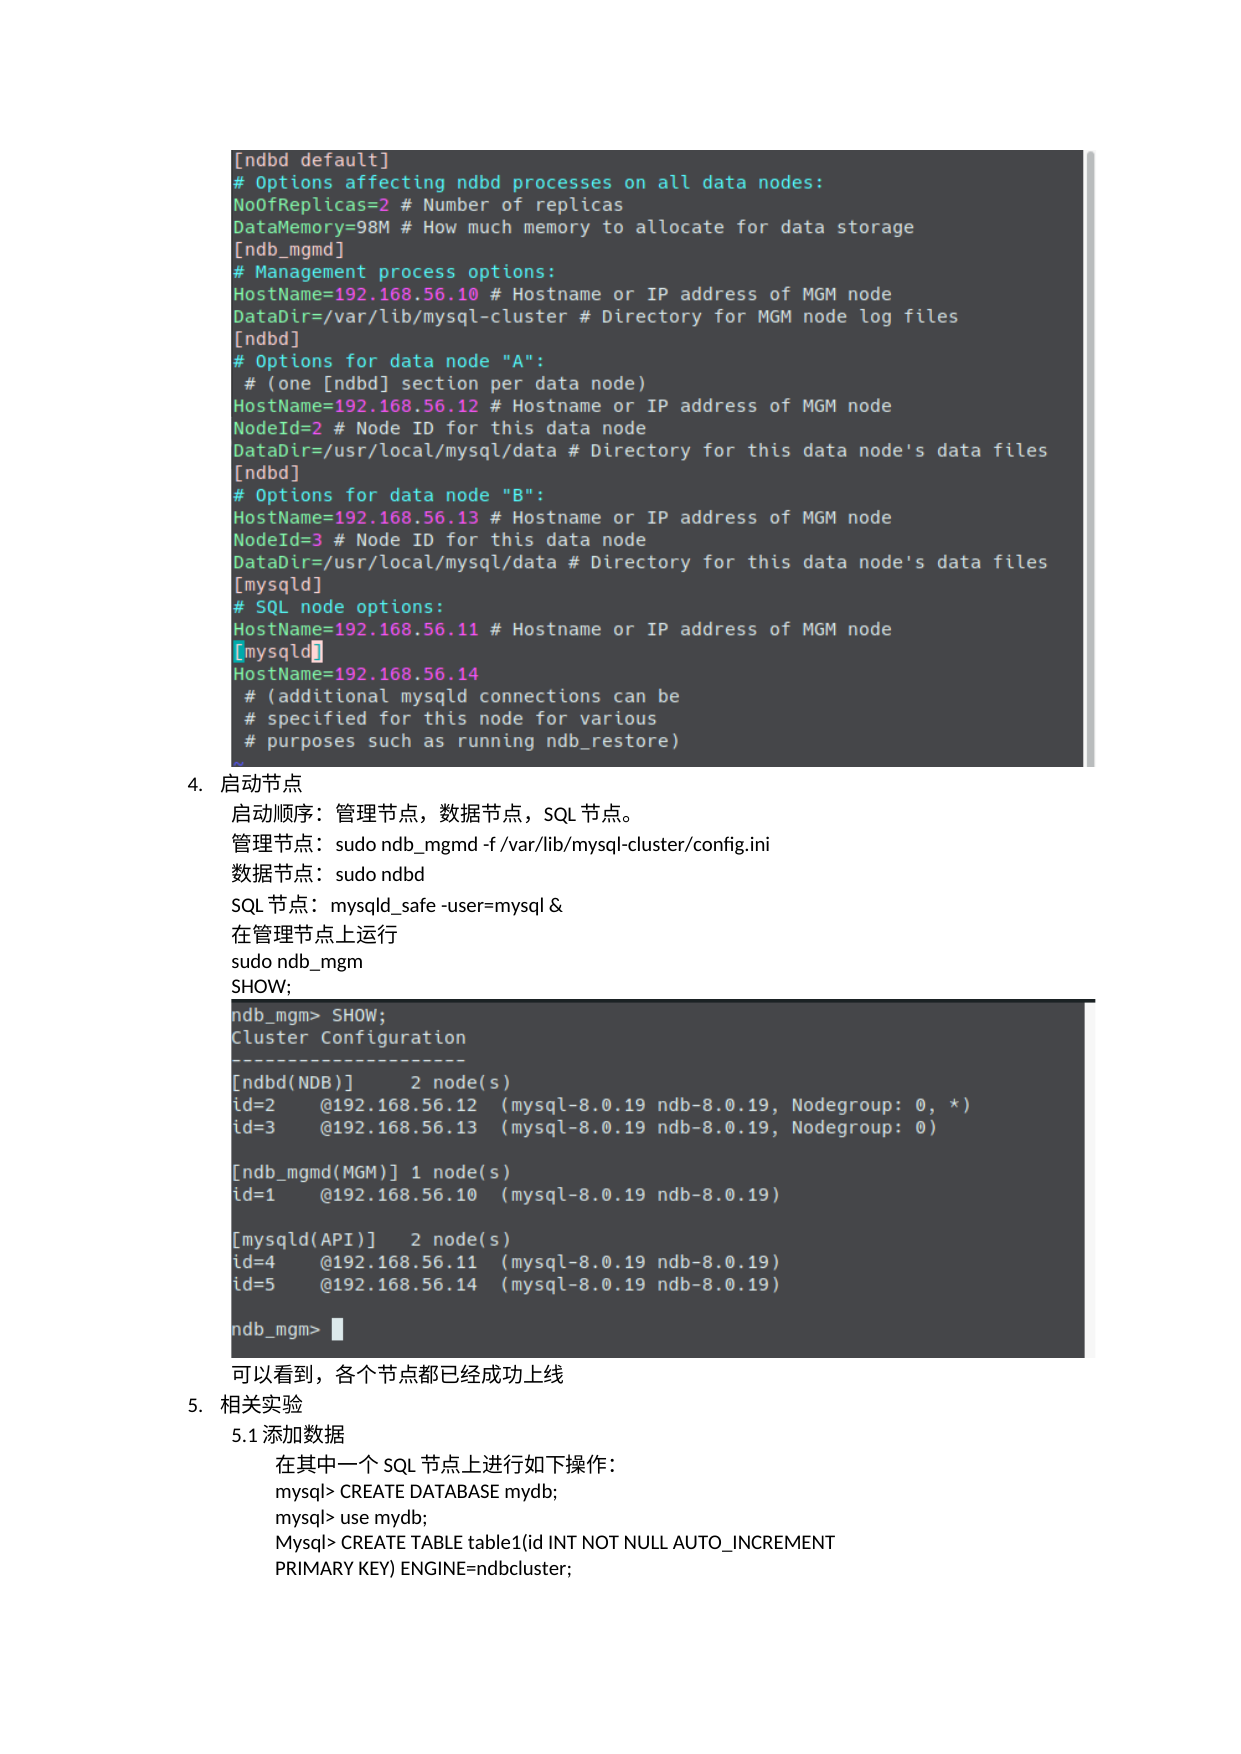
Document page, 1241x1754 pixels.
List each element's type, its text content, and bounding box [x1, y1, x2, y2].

list 启动顺序：管理节点，数据节点，SQL节点。 [187, 797, 1053, 827]
list 管理节点：sudo ndb_mgmd -f /var/lib/mysql-cluster/config.ini [187, 827, 1053, 858]
list 在管理节点上运行 [187, 918, 1053, 948]
list mysql> CREATE DATABASE mydb; [231, 1479, 1053, 1504]
list sudo ndb_mgm [187, 948, 1053, 974]
picture [231, 150, 1097, 767]
list 5.1添加数据 [187, 1418, 1053, 1448]
list 启动节点 [187, 767, 1053, 797]
list Mysql> CREATE TABLE table1(id INT NOT NULL AUTO_INCREMENT PRIMARY KEY) ENGINE=ndbcluster; [231, 1529, 1053, 1580]
list 在其中一个SQL节点上进行如下操作： [231, 1448, 1053, 1479]
picture [231, 999, 1096, 1358]
list SQL节点：mysqld_safe -user=mysql & [187, 888, 1053, 918]
list 数据节点：sudo ndbd [187, 858, 1053, 888]
list 可以看到，各个节点都已经成功上线 [187, 1358, 1053, 1388]
list SHOW; [187, 974, 1053, 999]
list 相关实验 [187, 1388, 1053, 1418]
list mysql> use mydb; [231, 1504, 1053, 1529]
